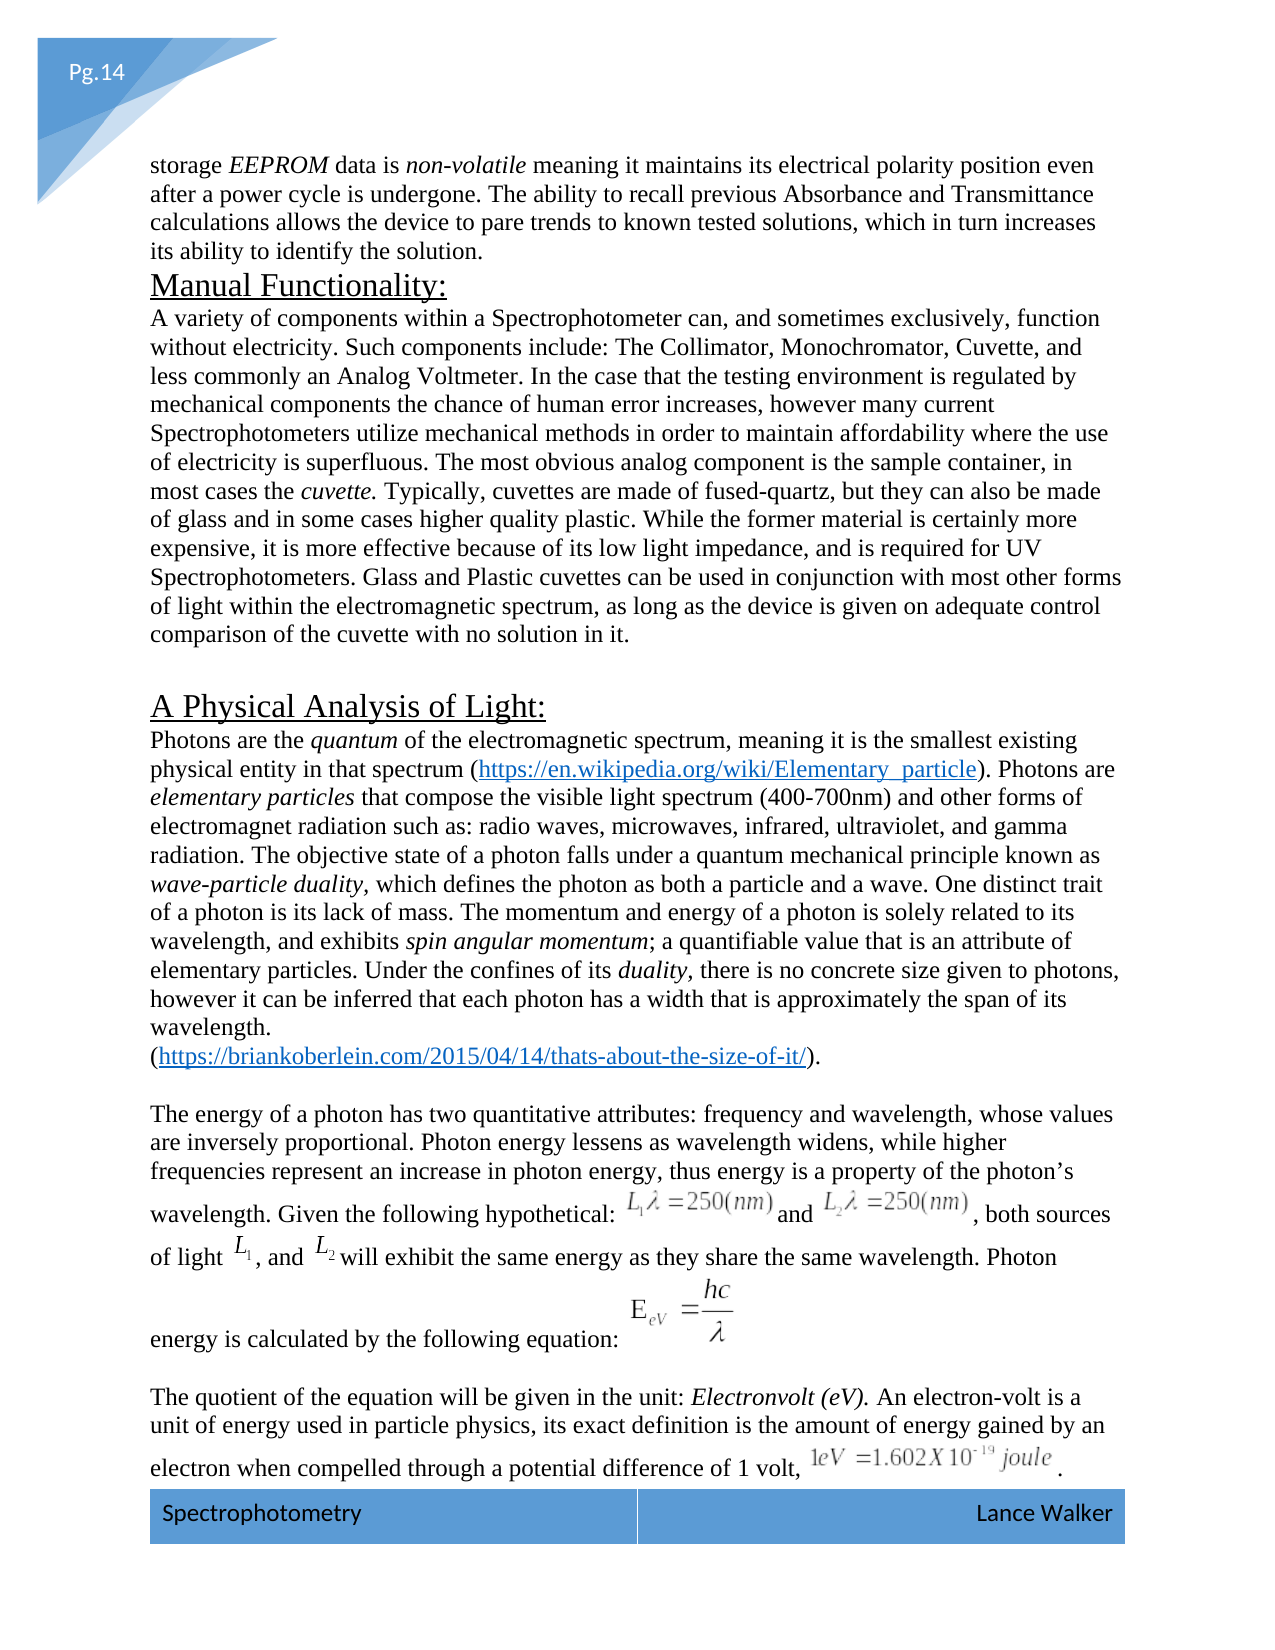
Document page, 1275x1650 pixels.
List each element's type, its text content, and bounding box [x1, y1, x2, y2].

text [150, 150, 1125, 265]
text Manual Functionality: [150, 265, 1125, 303]
text (https://briankoberlein.com/2015/04/14/thats-about-the-size-of-it/). [150, 1041, 1125, 1070]
picture [37, 37, 279, 206]
text A variety of components within a Spectrophotometer can, and sometimes exclusively, function without electricity. Such components include: The Collimator, Monochromator, Cuvette, and less commonly an Analog Voltmeter. In the case that the testing environment is regulated by mechanical components the chance of human error increases, however many current Spectrophotometers utilize mechanical methods in order to maintain affordability where the use of electricity is superfluous. The most obvious analog component is the sample container, in most cases the cuvette. Typically, cuvettes are made of fused-quartz, but they can also be made of glass and in some cases higher quality plastic. While the former material is certainly more expensive, it is more effective because of its low light impedance, and is required for UV Spectrophotometers. Glass and Plastic cuvettes can be used in conjunction with most other forms of light within the electromagnetic spectrum, as long as the device is given on adequate control comparison of the cuvette with no solution in it. [150, 303, 1125, 648]
text Photons are the quantum of the electromagnetic spectrum, meaning it is the smallest existing physical entity in that spectrum (https://en.wikipedia.org/wiki/Elementary_particle). Photons are elementary particles that compose the visible light spectrum (400-700nm) and other forms of electromagnet radiation such as: radio waves, microwaves, infrared, ultraviolet, and gamma radiation. The objective state of a photon falls under a quantum mechanical principle known as wave-particle duality, which defines the photon as both a particle and a wave. One distinct trait of a photon is its lack of mass. The momentum and energy of a photon is solely related to its wavelength, and exhibits spin angular momentum; a quantifiable value that is an attribute of elementary particles. Under the confines of its duality, there is no concrete size given to photons, however it can be inferred that each photon has a width that is approximately the span of its wavelength. [150, 725, 1125, 1041]
text The energy of a photon has two quantitative attributes: frequency and wavelength, whose values are inversely proportional. Photon energy lessens as wavelength widens, while higher frequencies represent an increase in photon energy, thus energy is a property of the photon’s wavelength. Given the following hypothetical: and , both sources of light , and will exhibit the same energy as they share the same wavelength. Photon energy is calculated by the following equation: [150, 1099, 1125, 1353]
text A Physical Analysis of Light: [150, 687, 1125, 725]
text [150, 1382, 1125, 1482]
